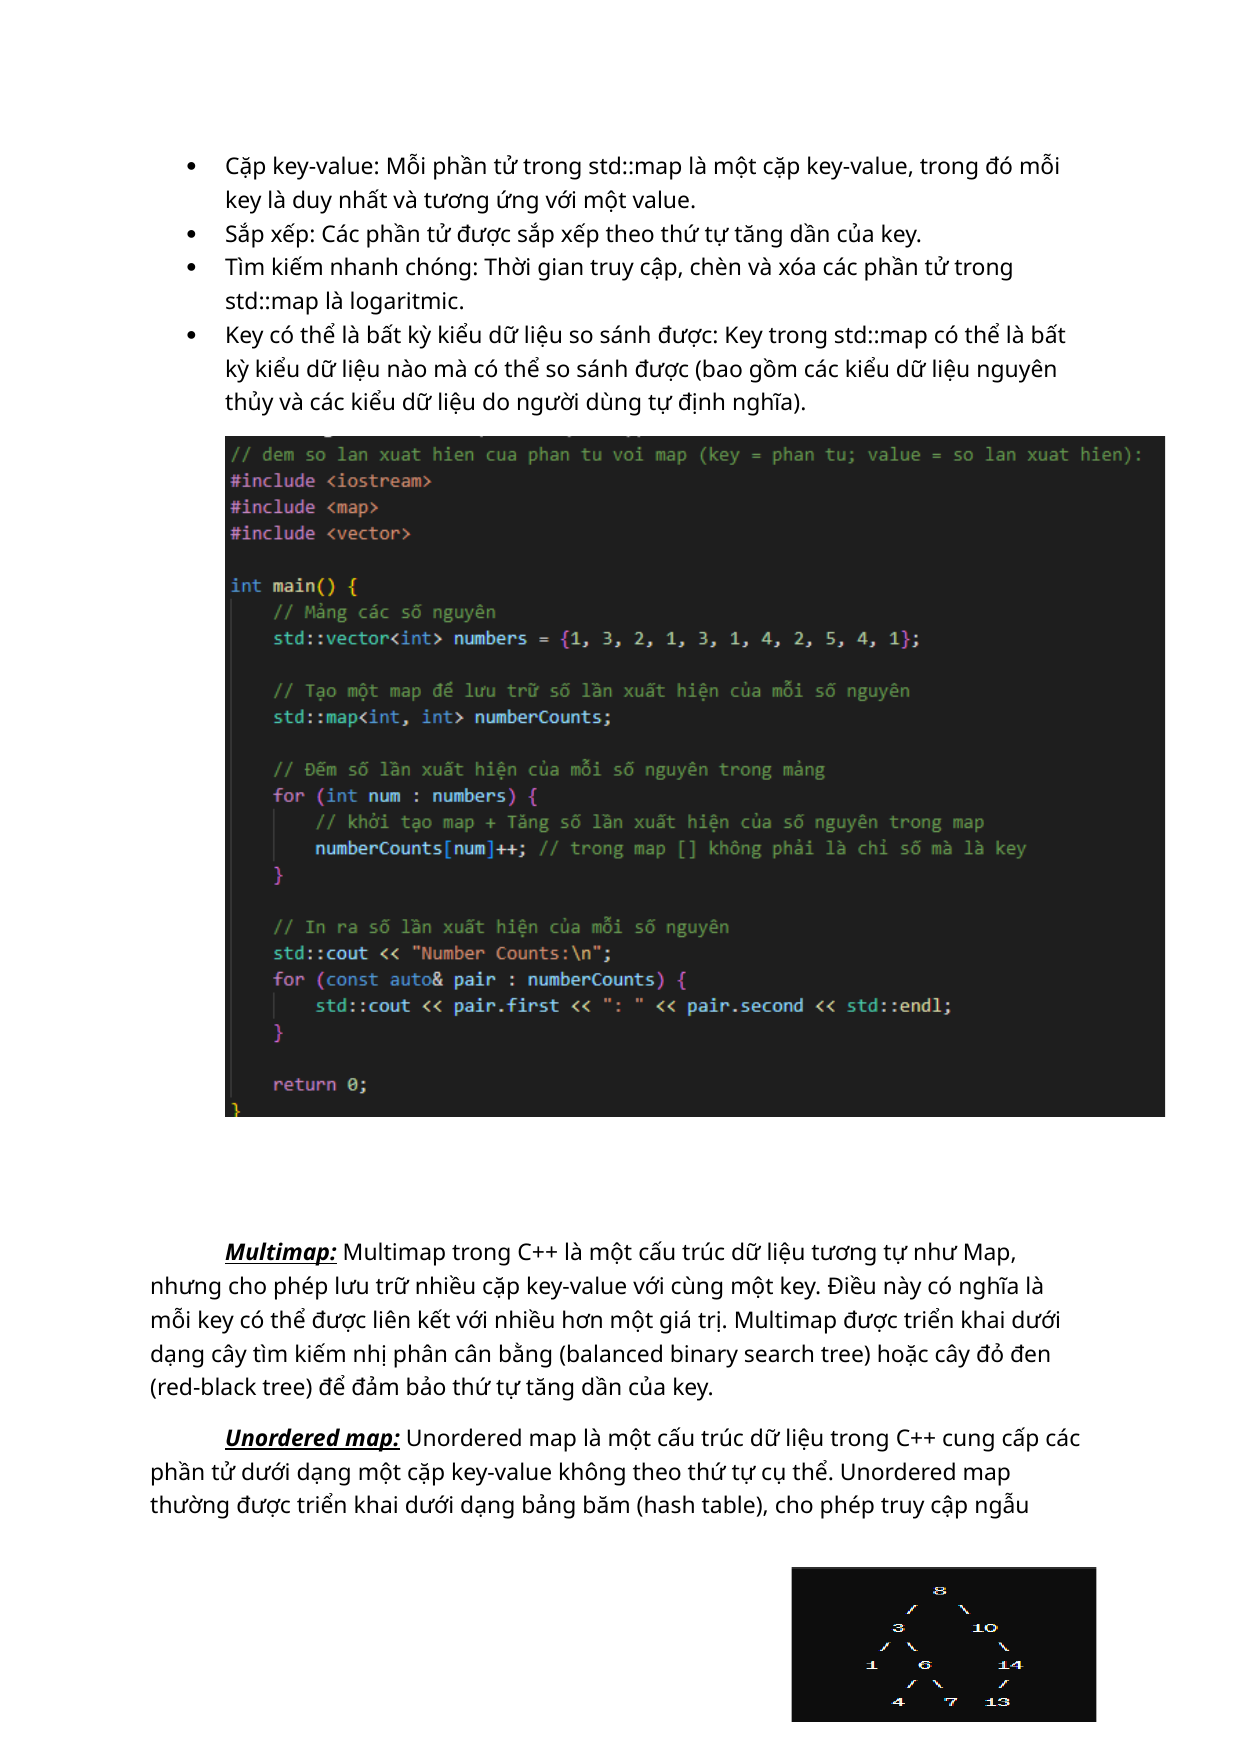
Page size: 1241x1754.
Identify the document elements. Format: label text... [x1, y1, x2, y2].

picture [791, 1567, 1097, 1722]
list Key có thể là bất kỳ kiểu dữ liệu so sánh được: Key trong std::map có thể là bất kỳ kiểu dữ liệu nào mà có thể so sánh được (bao gồm các kiểu dữ liệu nguyên thủy và các kiểu dữ liệu do người dùng tự định nghĩa). [187, 319, 1090, 417]
picture [225, 436, 1166, 1117]
text Multimap: Multimap trong C++ là một cấu trúc dữ liệu tương tự như Map, nhưng cho phép lưu trữ nhiều cặp key-value với cùng một key. Điều này có nghĩa là mỗi key có thể được liên kết với nhiều hơn một giá trị. Multimap được triển khai dưới dạng cây tìm kiếm nhị phân cân bằng (balanced binary search tree) hoặc cây đỏ đen (red-black tree) để đảm bảo thứ tự tăng dần của key. [150, 1236, 1090, 1403]
list Cặp key-value: Mỗi phần tử trong std::map là một cặp key-value, trong đó mỗi key là duy nhất và tương ứng với một value. [187, 150, 1090, 215]
list Sắp xếp: Các phần tử được sắp xếp theo thứ tự tăng dần của key. [187, 217, 1090, 249]
list Tìm kiếm nhanh chóng: Thời gian truy cập, chèn và xóa các phần tử trong std::map là logaritmic. [187, 251, 1090, 316]
